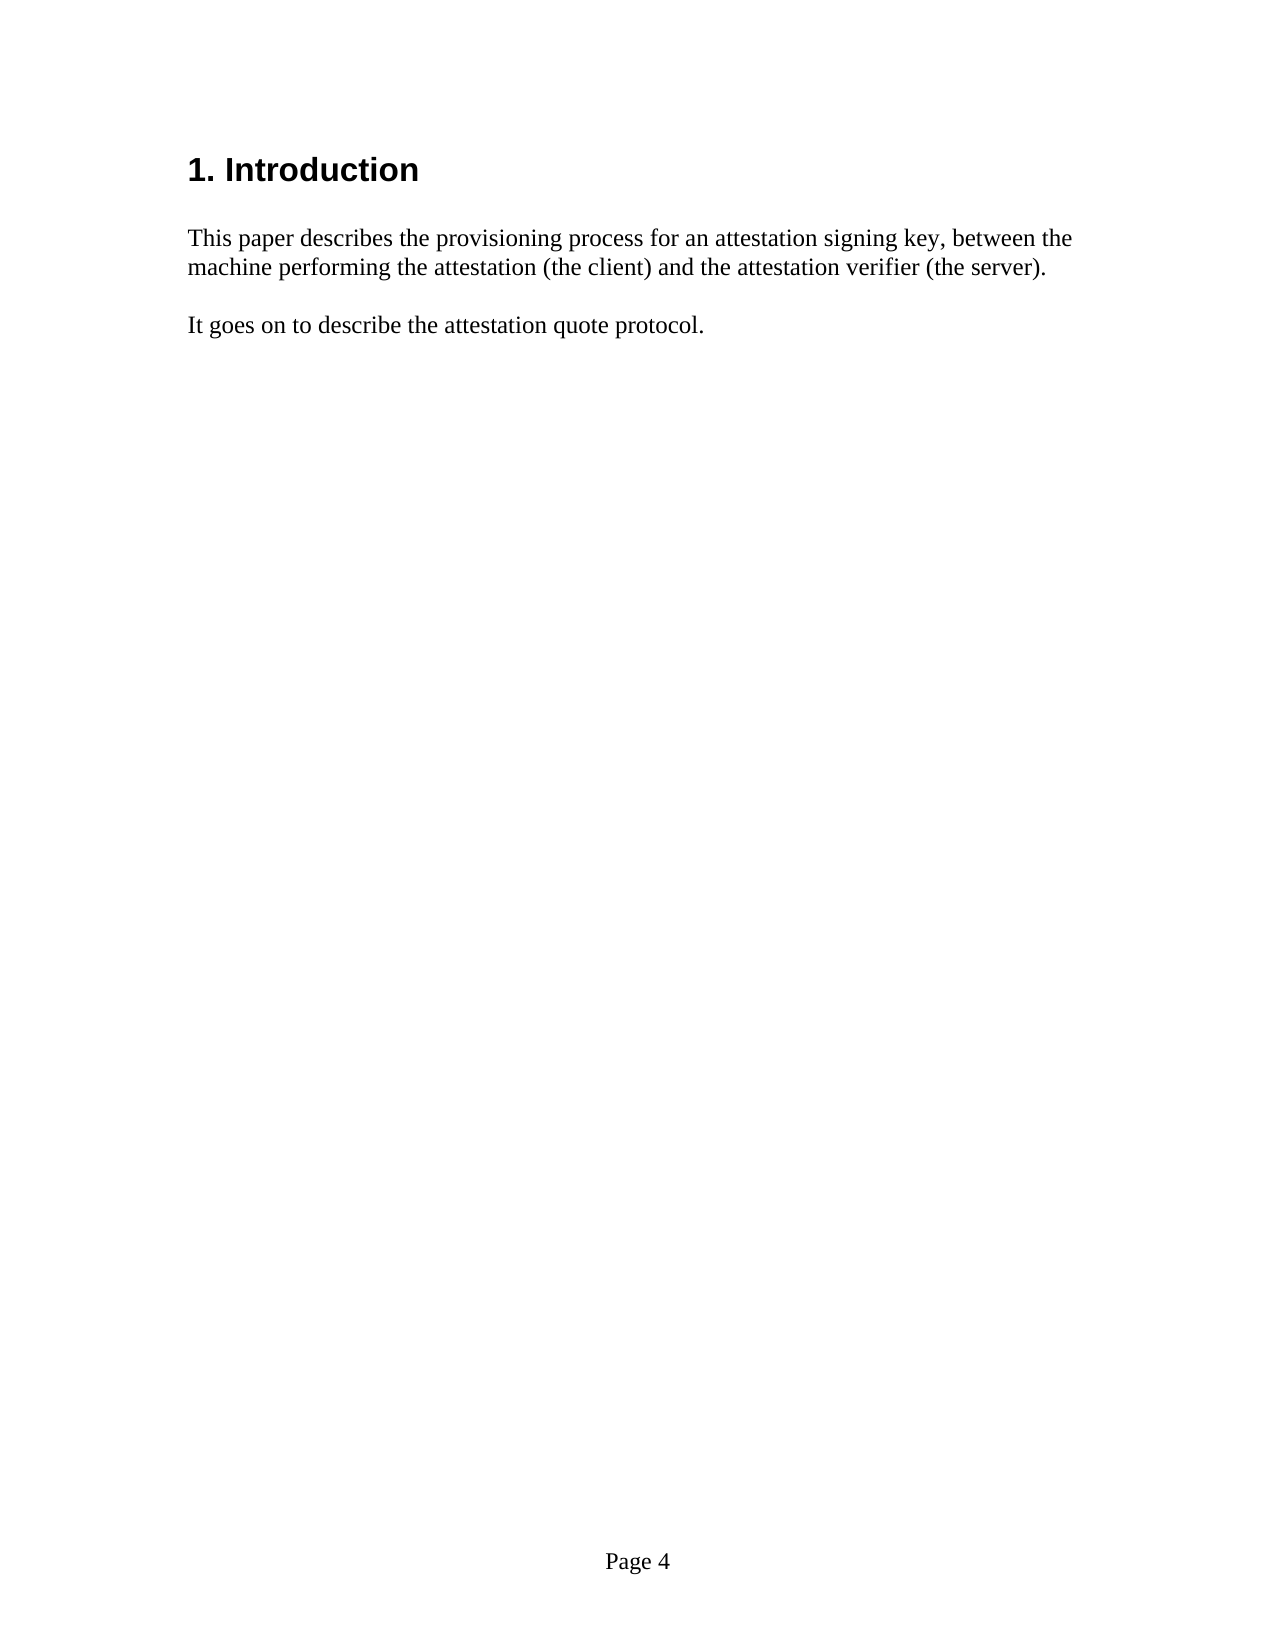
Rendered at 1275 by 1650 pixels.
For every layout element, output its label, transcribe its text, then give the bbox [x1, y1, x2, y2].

subtitle Introduction [187, 150, 1087, 188]
text It goes on to describe the attestation quote protocol. [187, 310, 1087, 338]
text This paper describes the provisioning process for an attestation signing key, between the machine performing the attestation (the client) and the attestation verifier (the server). [187, 223, 1087, 281]
